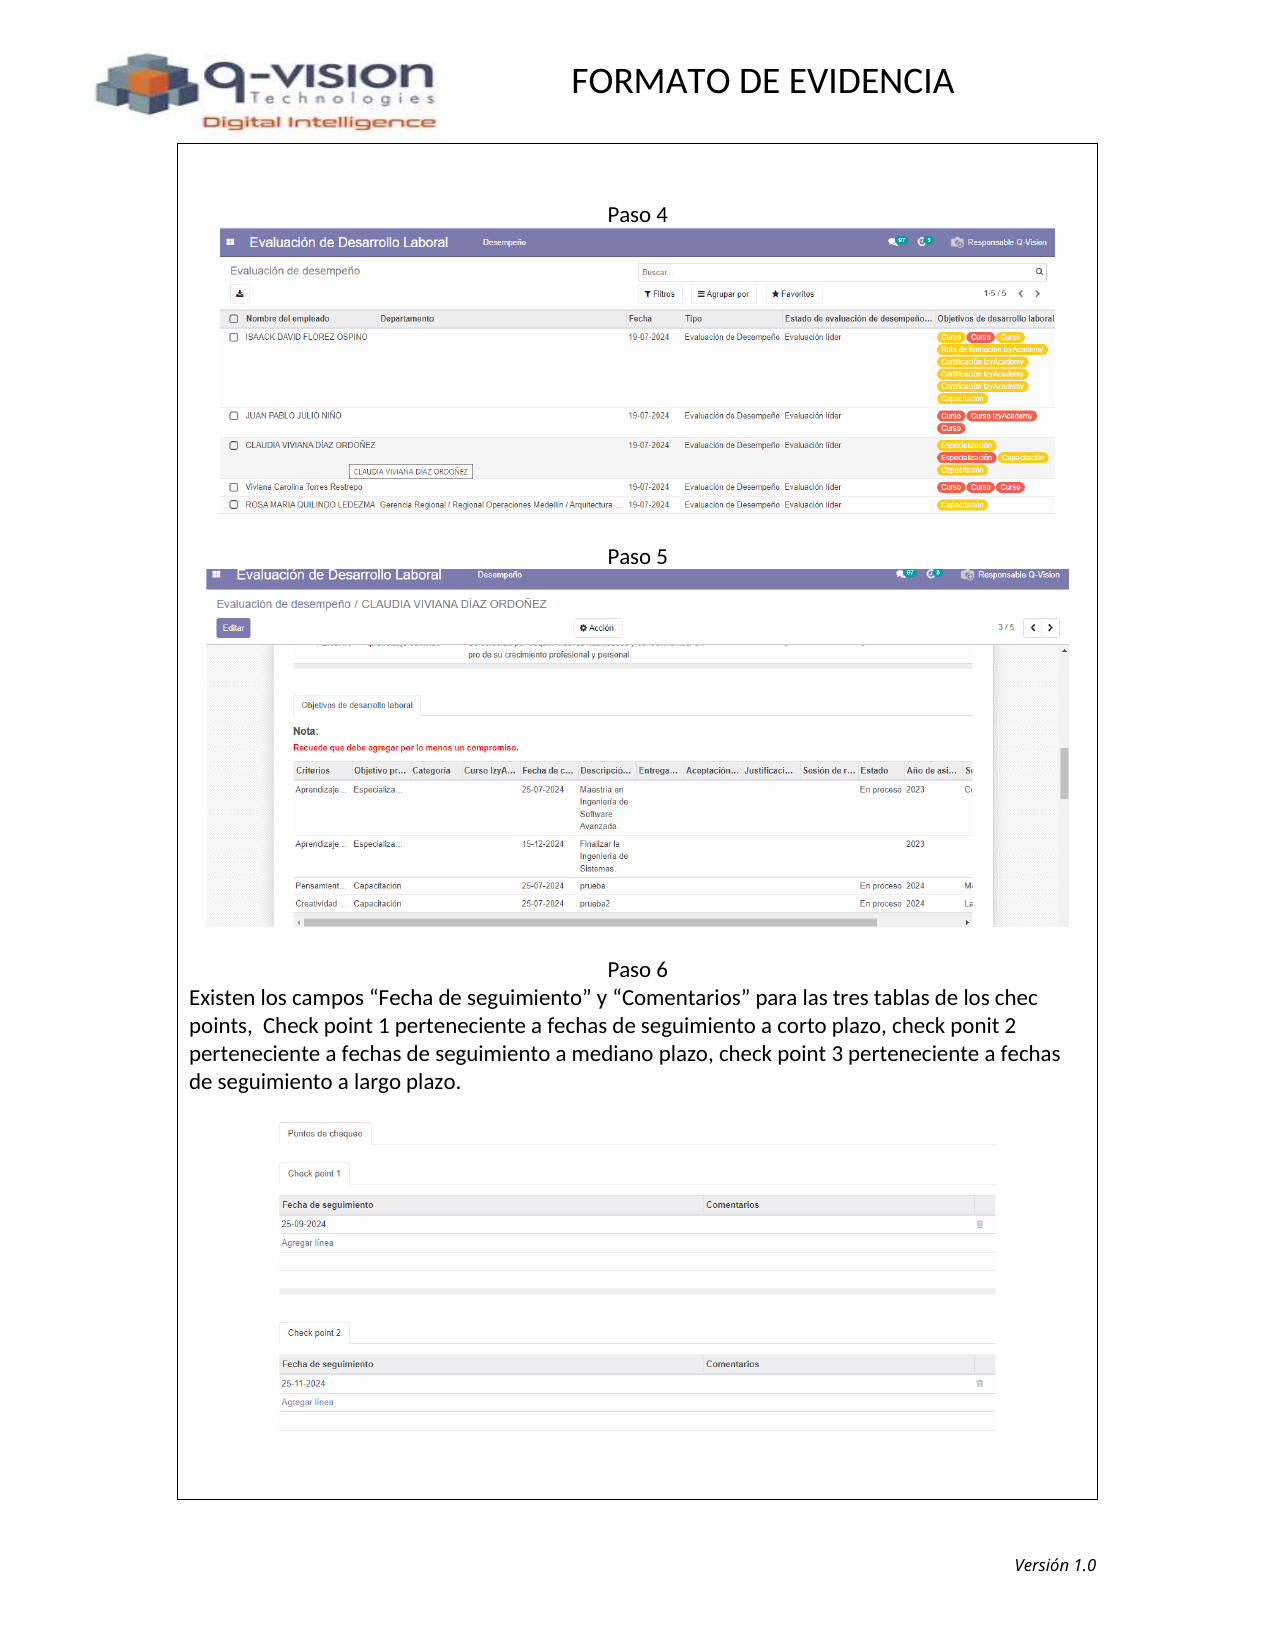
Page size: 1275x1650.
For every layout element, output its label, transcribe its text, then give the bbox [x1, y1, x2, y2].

picture [206, 569, 1069, 927]
picture [88, 44, 442, 143]
picture [266, 1122, 1009, 1443]
picture [220, 227, 1055, 514]
